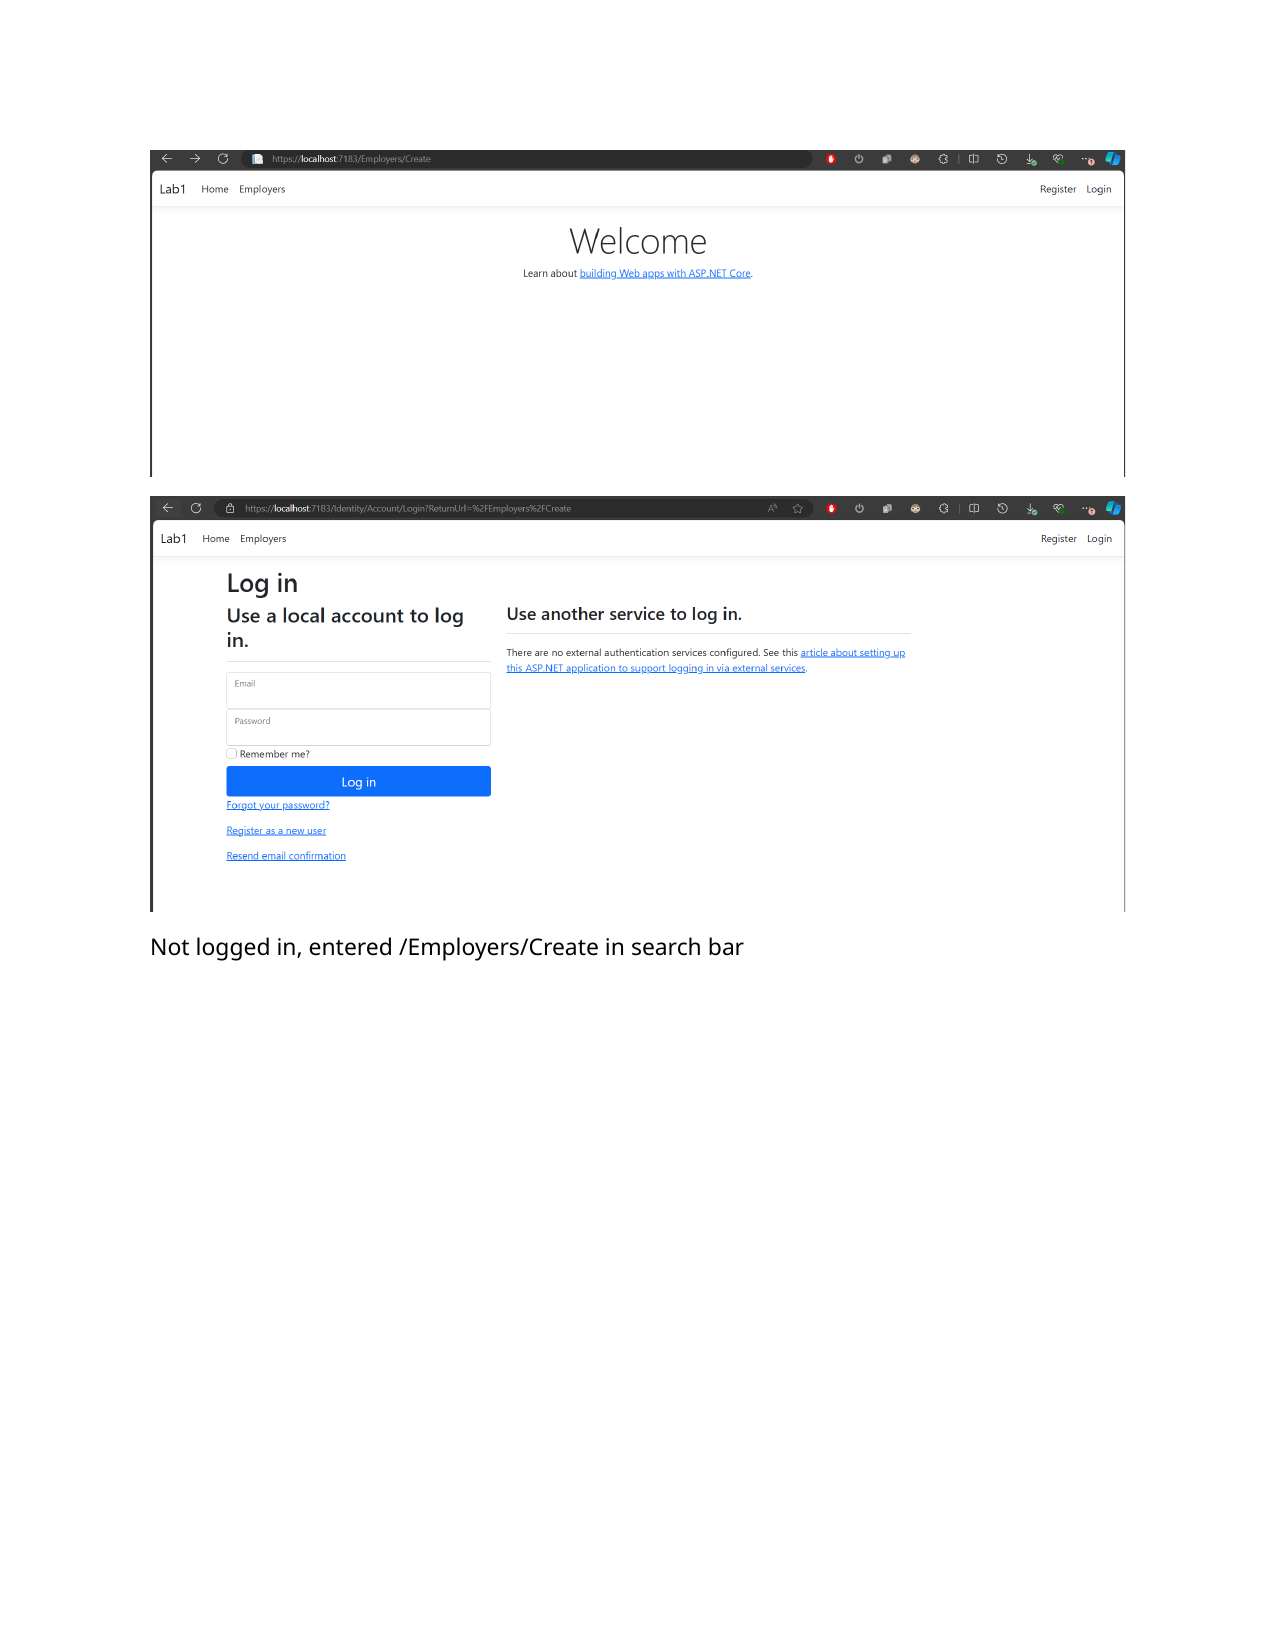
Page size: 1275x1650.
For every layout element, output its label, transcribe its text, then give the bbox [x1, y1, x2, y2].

picture [150, 496, 1125, 912]
text Not logged in, entered /Employers/Create in search bar [150, 931, 1125, 962]
picture [150, 150, 1125, 477]
